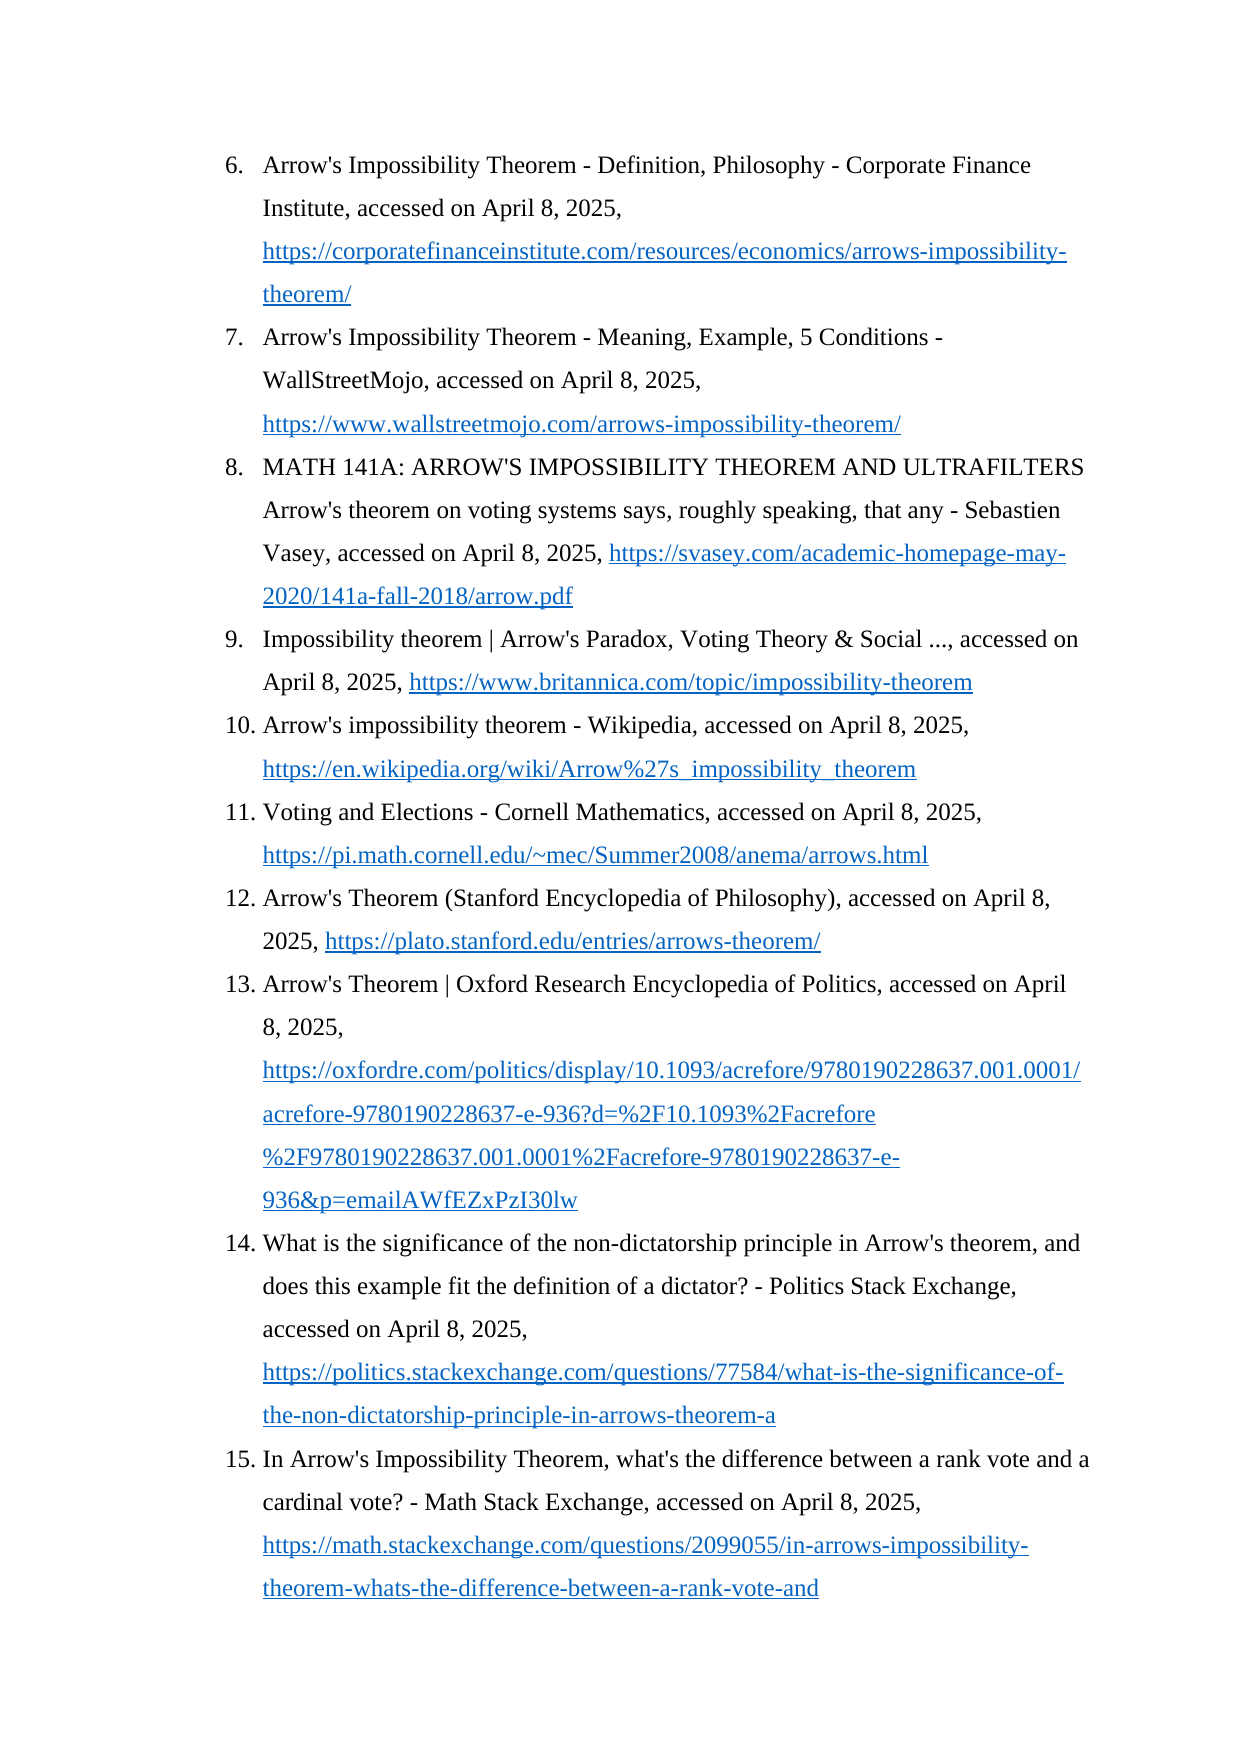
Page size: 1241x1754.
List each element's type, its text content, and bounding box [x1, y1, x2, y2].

list MATH 141A: ARROW'S IMPOSSIBILITY THEOREM AND ULTRAFILTERS Arrow's theorem on voting systems says, roughly speaking, that any - Sebastien Vasey, accessed on April 8, 2025, https://svasey.com/academic-homepage-may-2020/141a-fall-2018/arrow.pdf [225, 452, 1090, 610]
list Arrow's Impossibility Theorem - Meaning, Example, 5 Conditions - WallStreetMojo, accessed on April 8, 2025, https://www.wallstreetmojo.com/arrows-impossibility-theorem/ [225, 322, 1090, 437]
list Voting and Elections - Cornell Mathematics, accessed on April 8, 2025, https://pi.math.cornell.edu/~mec/Summer2008/anema/arrows.html [225, 797, 1090, 869]
list Arrow's Theorem (Stanford Encyclopedia of Philosophy), accessed on April 8, 2025, https://plato.stanford.edu/entries/arrows-theorem/ [225, 883, 1090, 955]
list What is the significance of the non-dictatorship principle in Arrow's theorem, and does this example fit the definition of a dictator? - Politics Stack Exchange, accessed on April 8, 2025, https://politics.stackexchange.com/questions/77584/what-is-the-significance-of-the-non-dictatorship-principle-in-arrows-theorem-a [225, 1228, 1090, 1429]
list Impossibility theorem | Arrow's Paradox, Voting Theory & Social ..., accessed on April 8, 2025, https://www.britannica.com/topic/impossibility-theorem [225, 624, 1090, 696]
list Arrow's Theorem | Oxford Research Encyclopedia of Politics, accessed on April 8, 2025, https://oxfordre.com/politics/display/10.1093/acrefore/9780190228637.001.0001/acrefore-9780190228637-e-936?d=%2F10.1093%2Facrefore%2F9780190228637.001.0001%2Facrefore-9780190228637-e-936&p=emailAWfEZxPzI30lw [225, 969, 1090, 1214]
list In Arrow's Impossibility Theorem, what's the difference between a rank vote and a cardinal vote? - Math Stack Exchange, accessed on April 8, 2025, https://math.stackexchange.com/questions/2099055/in-arrows-impossibility-theorem-whats-the-difference-between-a-rank-vote-and [225, 1444, 1090, 1602]
list Arrow's impossibility theorem - Wikipedia, accessed on April 8, 2025, https://en.wikipedia.org/wiki/Arrow%27s_impossibility_theorem [225, 711, 1090, 782]
list Arrow's Impossibility Theorem - Definition, Philosophy - Corporate Finance Institute, accessed on April 8, 2025, https://corporatefinanceinstitute.com/resources/economics/arrows-impossibility-theorem/ [225, 150, 1090, 308]
